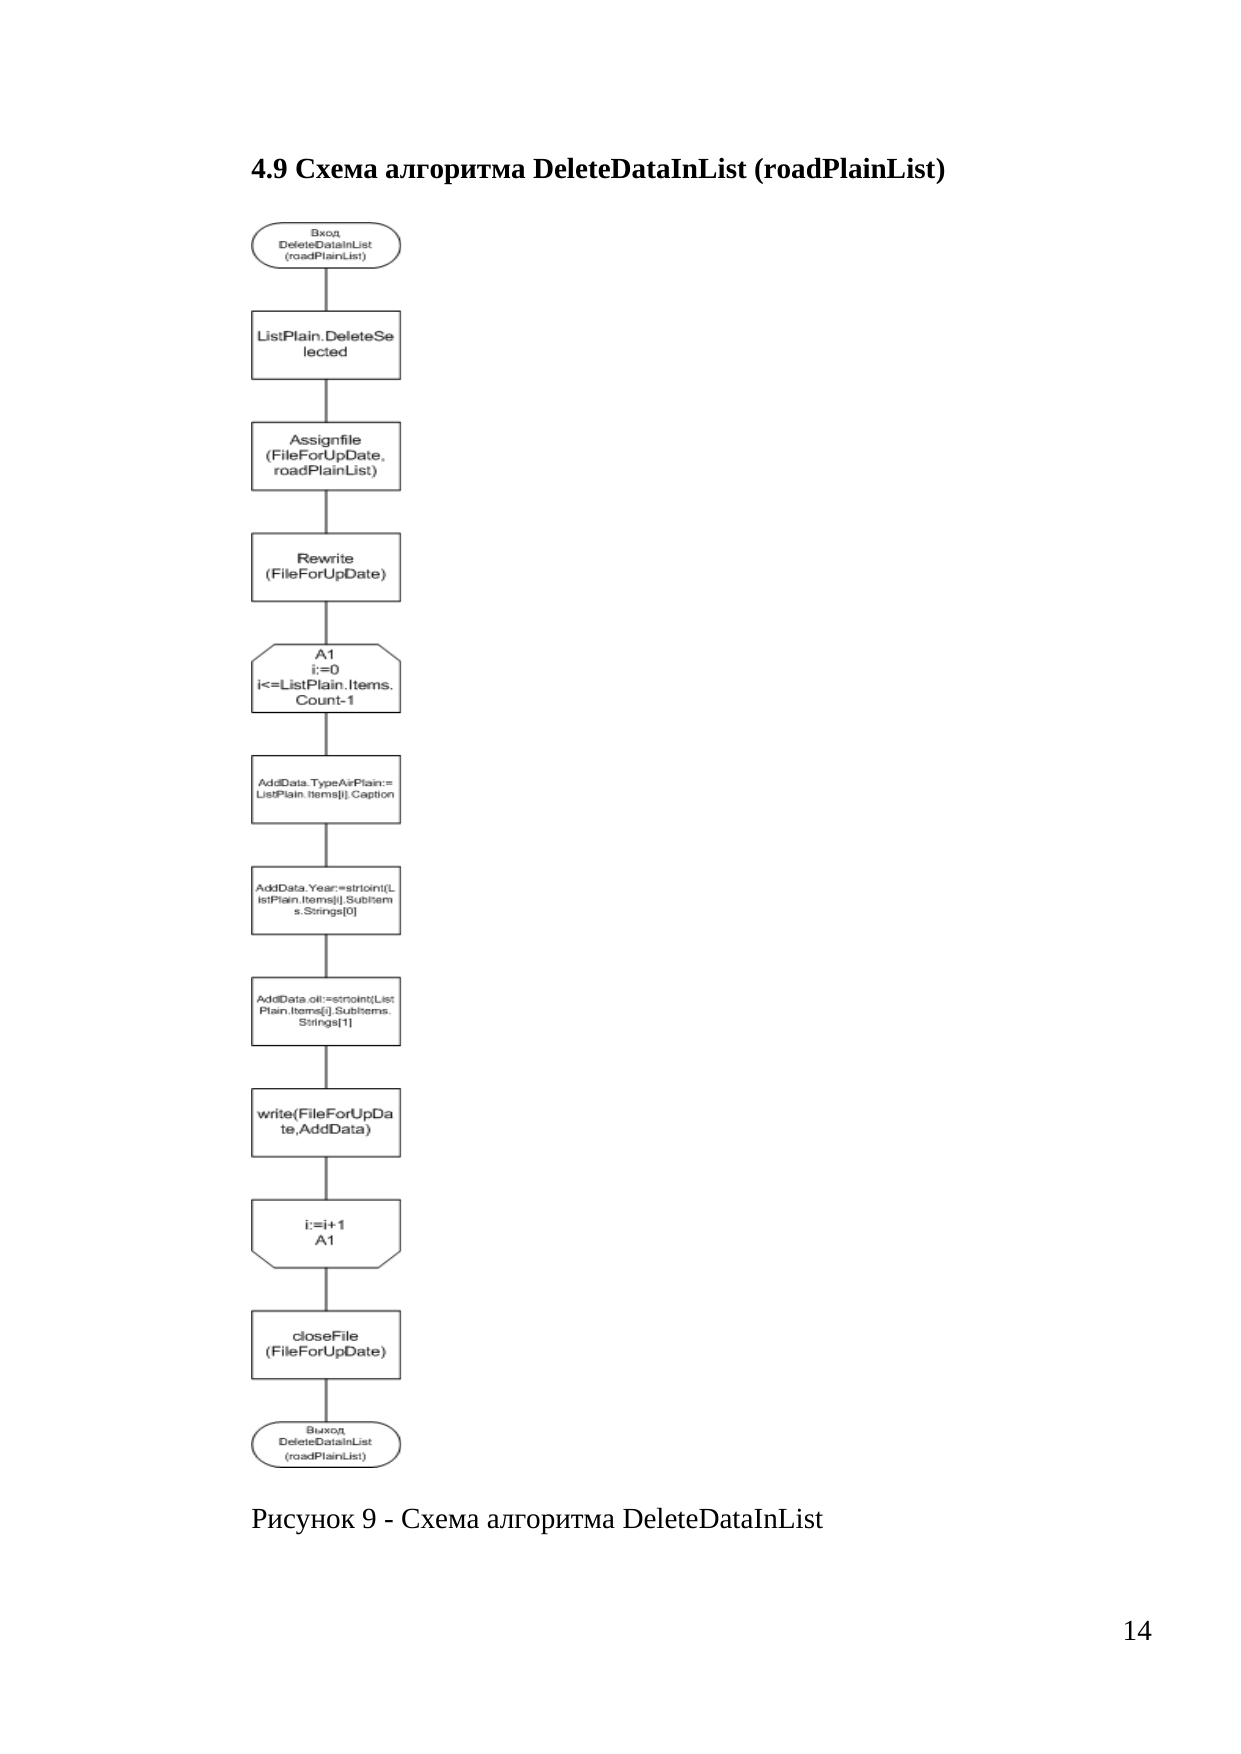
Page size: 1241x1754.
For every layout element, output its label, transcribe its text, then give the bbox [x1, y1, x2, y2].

subtitle Схема алгоритма DeleteDataInList (roadPlainList) [177, 152, 1152, 185]
text Рисунок 9 - Схема алгоритма DeleteDataInList [177, 1502, 1152, 1535]
picture [251, 222, 402, 1468]
